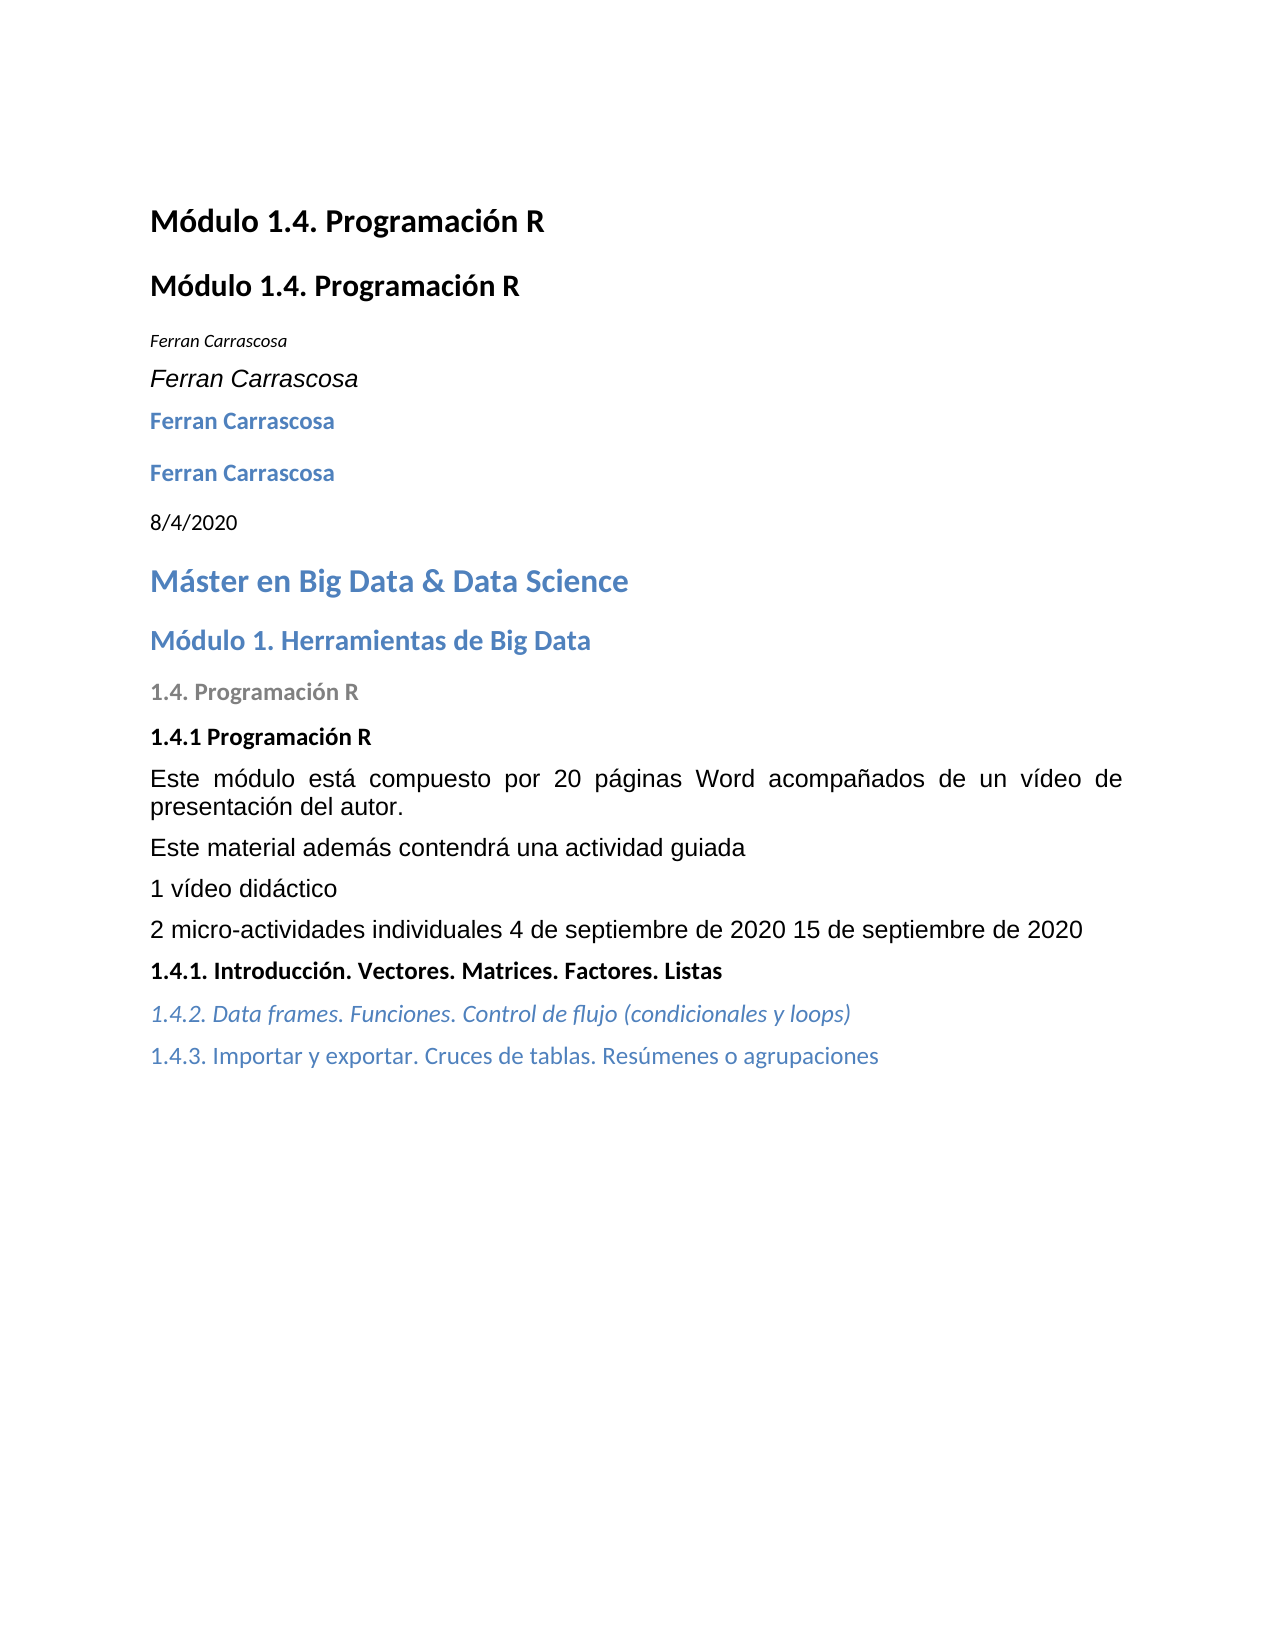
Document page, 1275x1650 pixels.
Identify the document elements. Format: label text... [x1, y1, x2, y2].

text Ferran Carrascosa [150, 364, 1125, 393]
text Este material además contendrá una actividad guiada [150, 833, 1125, 862]
subtitle 1.4.2. Data frames. Funciones. Control de flujo (condicionales y loops) [150, 998, 1125, 1028]
subtitle Máster en Big Data & Data Science [150, 560, 1125, 601]
subtitle 1.4.1. Introducción. Vectores. Matrices. Factores. Listas [150, 955, 1125, 986]
subtitle 1.4. Programación R [150, 676, 1125, 706]
title Módulo 1.4. Programación R [150, 200, 1125, 241]
subtitle Módulo 1.4. Programación R [150, 266, 1125, 304]
text Ferran Carrascosa [150, 457, 1125, 487]
text Ferran Carrascosa [150, 406, 1125, 436]
text 8/4/2020 [150, 508, 1125, 536]
text Este módulo está compuesto por 20 páginas Word acompañados de un vídeo de presentación del autor. [150, 764, 1125, 821]
text 2 micro-actividades individuales 4 de septiembre de 2020 15 de septiembre de 2020 [150, 914, 1125, 943]
subtitle Módulo 1. Herramientas de Big Data [150, 622, 1125, 658]
text 1 vídeo didáctico [150, 874, 1125, 903]
subtitle 1.4.3. Importar y exportar. Cruces de tablas. Resúmenes o agrupaciones [150, 1040, 1125, 1071]
subtitle 1.4.1 Programación R [150, 721, 1125, 752]
text Ferran Carrascosa [150, 329, 1125, 352]
